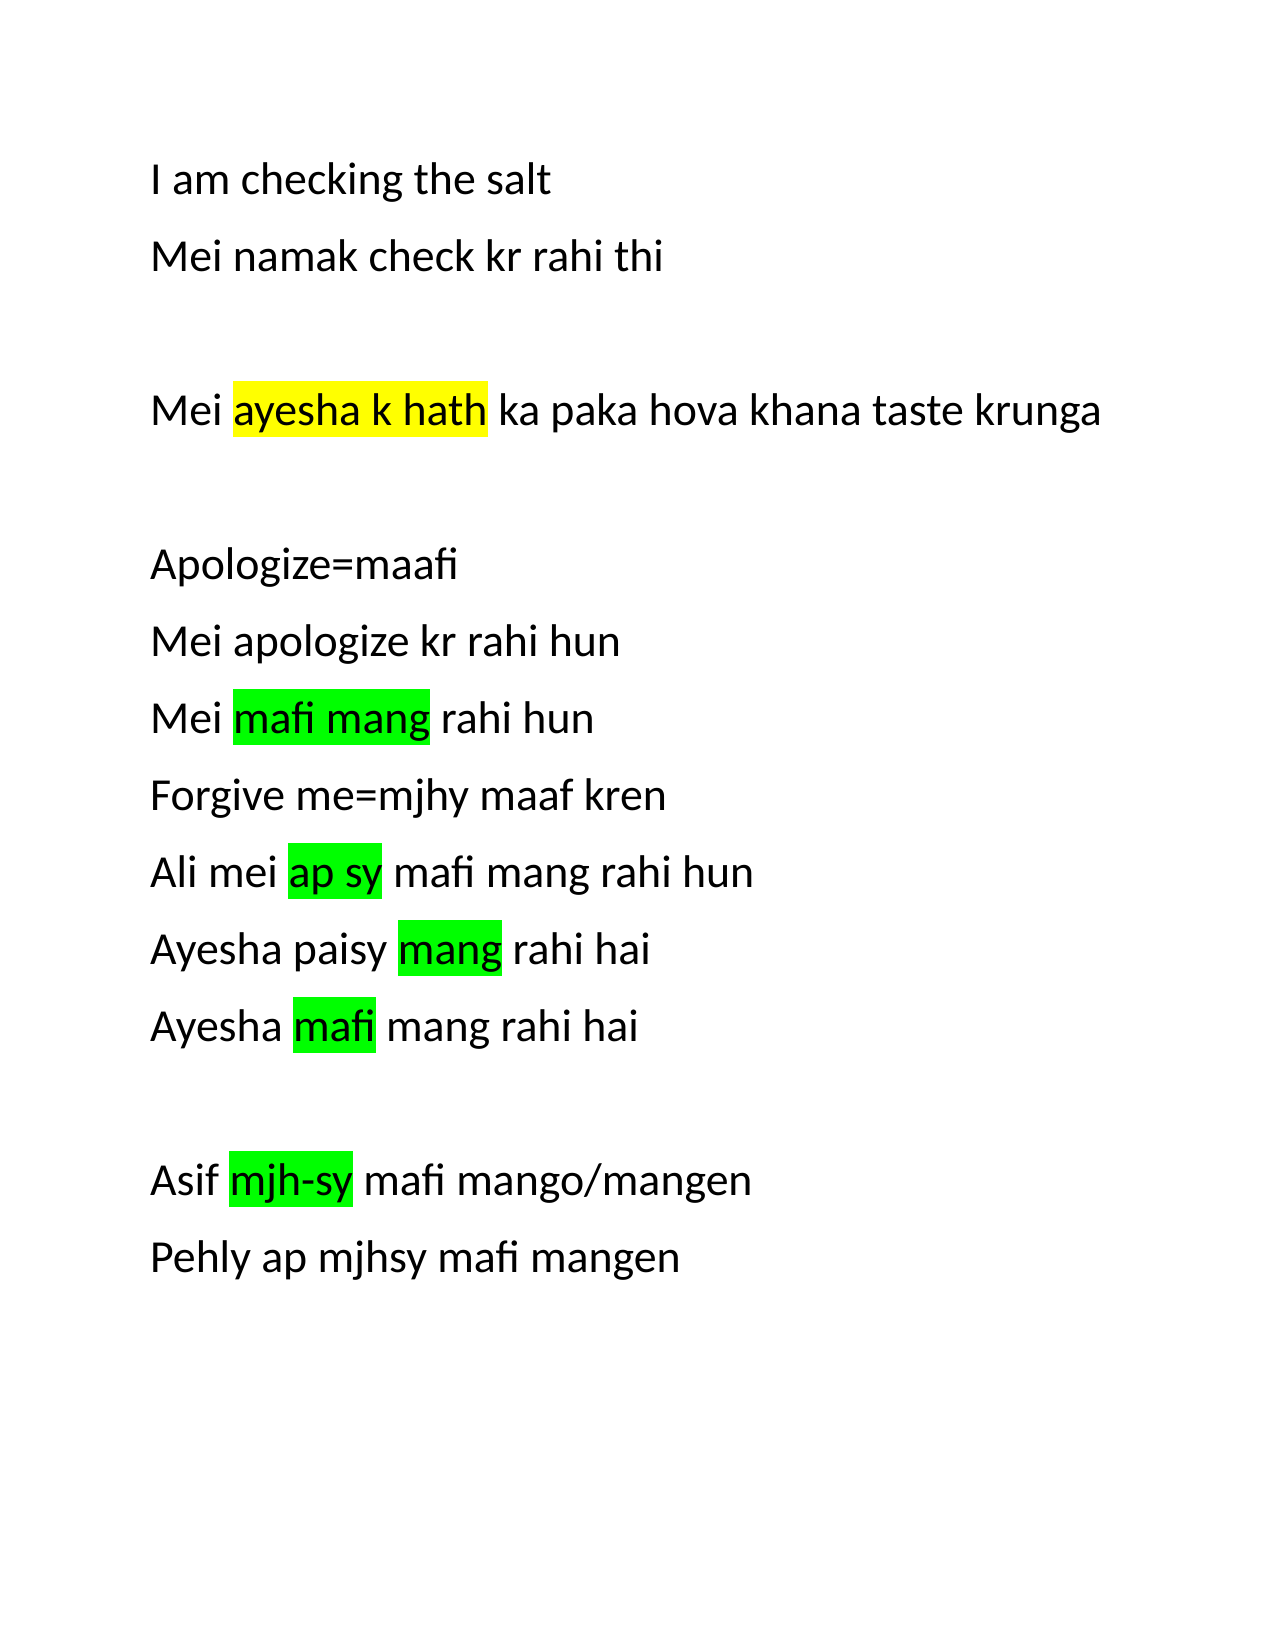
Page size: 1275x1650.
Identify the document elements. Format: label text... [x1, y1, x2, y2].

text Apologize=maafi [150, 535, 1125, 591]
text Mei apologize kr rahi hun [150, 612, 1125, 668]
text Mei ayesha k hath ka paka hova khana taste krunga [150, 381, 233, 437]
text Ayesha paisy mang rahi hai [150, 920, 398, 976]
text Pehly ap mjhsy mafi mangen [150, 1228, 1125, 1284]
text Asif mjh-sy mafi mango/mangen [353, 1151, 1125, 1207]
text Mei mafi mang rahi hun [150, 689, 233, 745]
text I am checking the salt [150, 150, 1125, 206]
text Ayesha paisy mang rahi hai [502, 920, 1125, 976]
text Mei ayesha k hath ka paka hova khana taste krunga [488, 381, 1125, 437]
text Asif mjh-sy mafi mango/mangen [150, 1151, 229, 1207]
text Mei mafi mang rahi hun [430, 689, 1125, 745]
text Ayesha mafi mang rahi hai [376, 997, 1125, 1053]
text Forgive me=mjhy maaf kren [150, 766, 1125, 822]
text Ayesha mafi mang rahi hai [150, 997, 293, 1053]
text Mei namak check kr rahi thi [150, 227, 1125, 283]
text Ali mei ap sy mafi mang rahi hun [382, 843, 1125, 899]
text Ali mei ap sy mafi mang rahi hun [150, 843, 288, 899]
